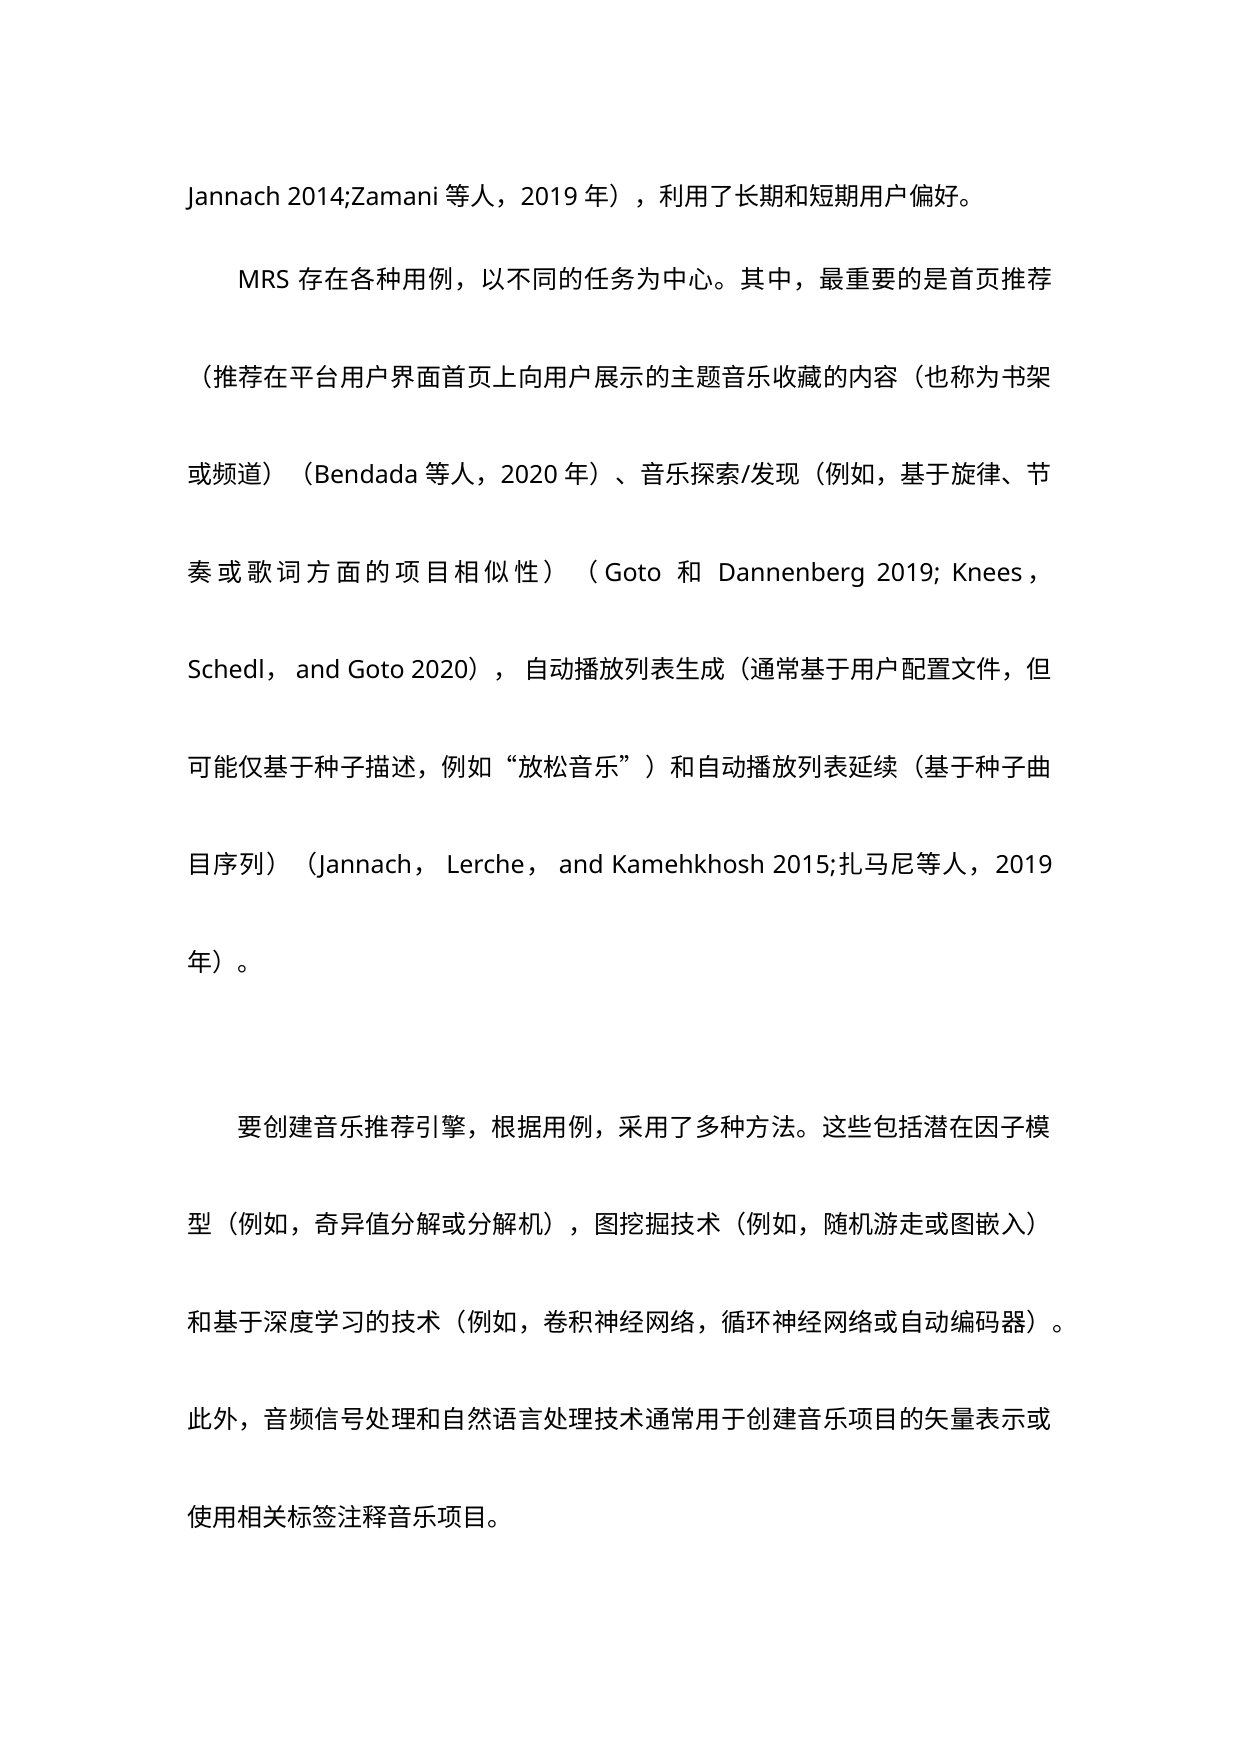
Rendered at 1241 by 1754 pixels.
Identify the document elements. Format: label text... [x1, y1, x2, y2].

text 要创建音乐推荐引擎，根据用例，采用了多种方法。这些包括潜在因子模型（例如，奇异值分解或分解机），图挖掘技术（例如，随机游走或图嵌入）和基于深度学习的技术（例如，卷积神经网络，循环神经网络或自动编码器）。此外，音频信号处理和自然语言处理技术通常用于创建音乐项目的矢量表示或使用相关标签注释音乐项目。 [187, 1093, 1053, 1548]
text MRS 存在各种用例，以不同的任务为中心。其中，最重要的是首页推荐（推荐在平台用户界面首页上向用户展示的主题音乐收藏的内容（也称为书架或频道）（Bendada 等人，2020 年）、音乐探索/发现（例如，基于旋律、节奏或歌词方面的项目相似性）（Goto 和 Dannenberg 2019; Knees， Schedl， and Goto 2020）， 自动播放列表生成（通常基于用户配置文件，但可能仅基于种子描述，例如“放松音乐”）和自动播放列表延续（基于种子曲目序列）（Jannach， Lerche， and Kamehkhosh 2015;扎马尼等人，2019 年）。 [187, 245, 1053, 993]
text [187, 162, 1053, 227]
